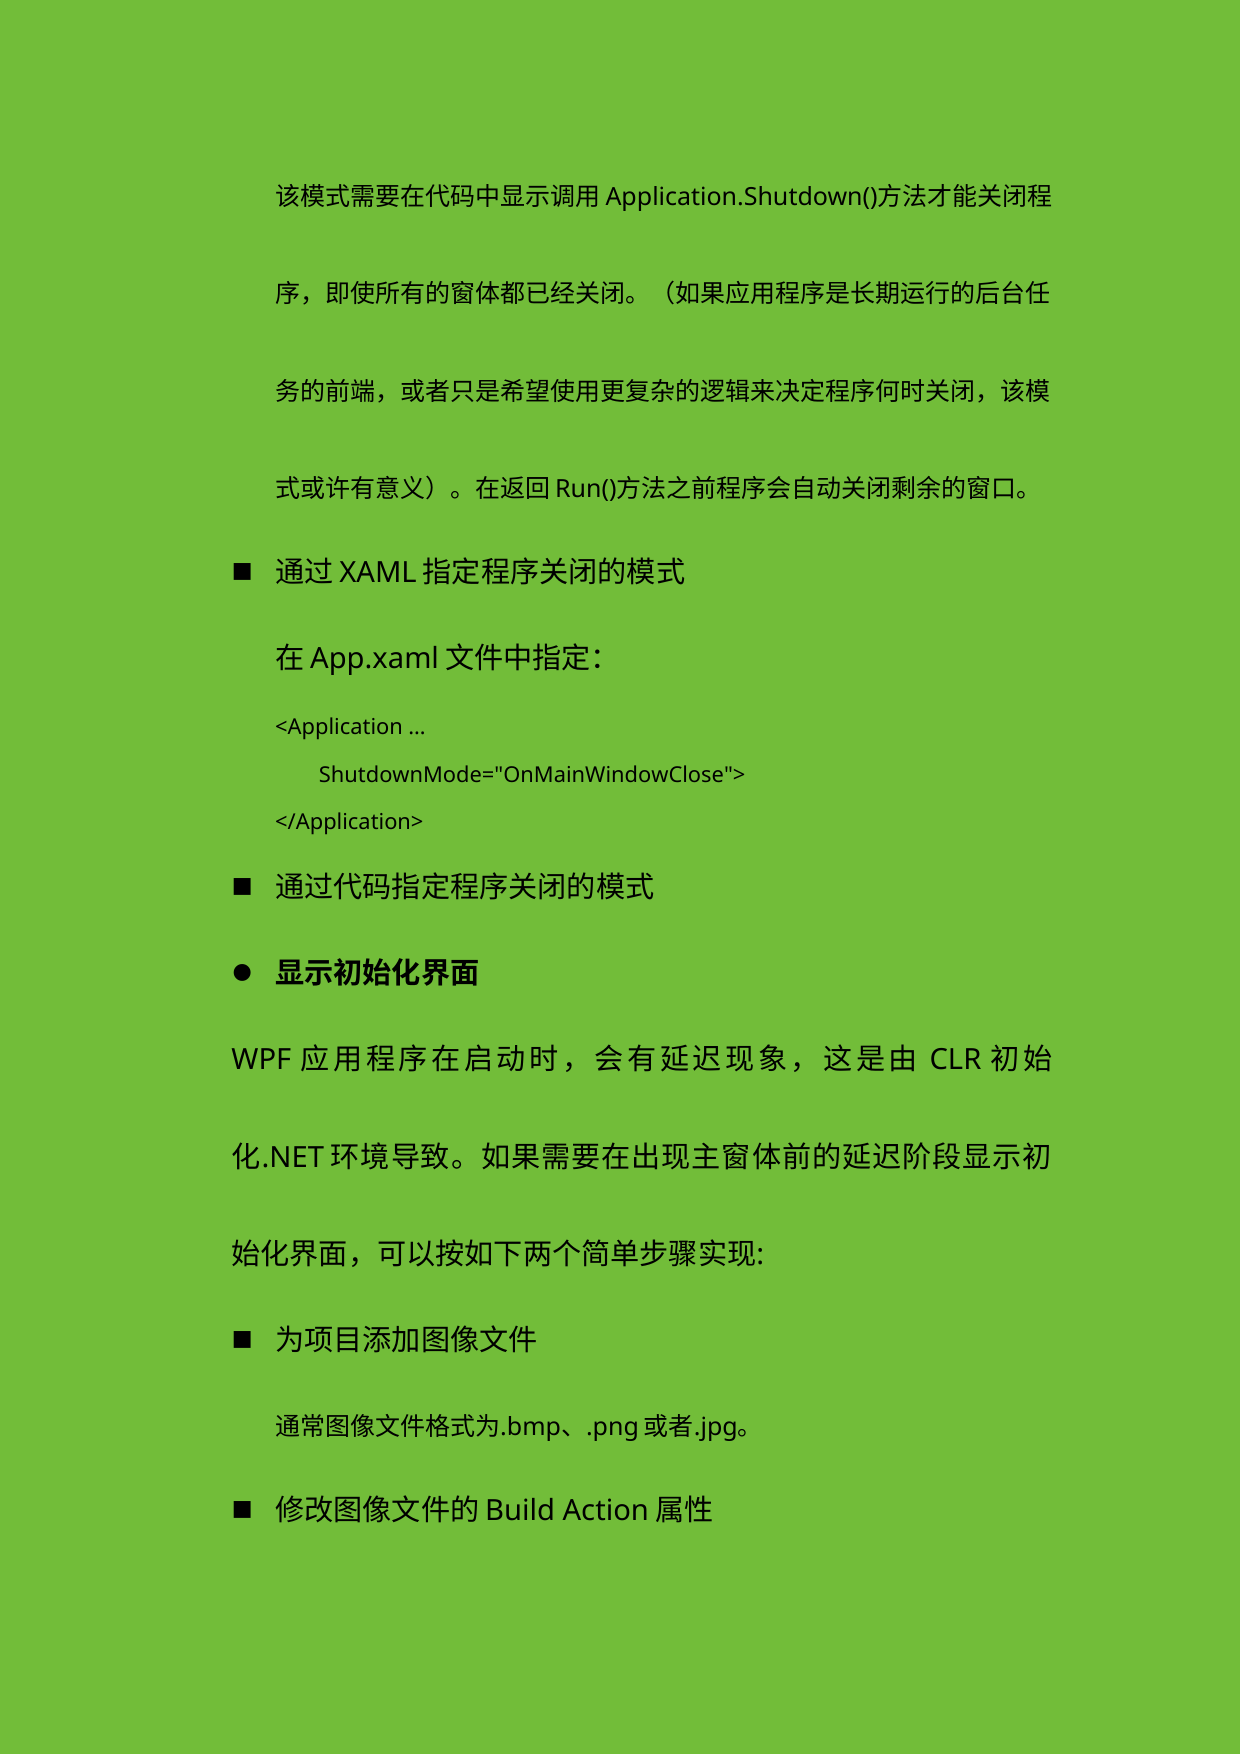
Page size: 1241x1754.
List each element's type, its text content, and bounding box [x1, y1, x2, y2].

list 在App.xaml文件中指定： [275, 624, 1053, 689]
text <Application … [275, 710, 1053, 742]
text </Application> [275, 805, 1053, 837]
text 通过代码指定程序关闭的模式 [231, 852, 1053, 917]
text WPF应用程序在启动时，会有延迟现象，这是由CLR初始化.NET环境导致。如果需要在出现主窗体前的延迟阶段显示初始化界面，可以按如下两个简单步骤实现: [231, 1024, 1053, 1284]
text 修改图像文件的Build Action属性 [231, 1475, 1053, 1540]
text 为项目添加图像文件 [231, 1306, 1053, 1371]
text 该模式需要在代码中显示调用Application.Shutdown()方法才能关闭程序，即使所有的窗体都已经关闭。（如果应用程序是长期运行的后台任务的前端，或者只是希望使用更复杂的逻辑来决定程序何时关闭，该模式或许有意义）。在返回Run()方法之前程序会自动关闭剩余的窗口。 [275, 162, 1053, 519]
text 通过XAML指定程序关闭的模式 [231, 538, 1053, 603]
text ShutdownMode="OnMainWindowClose"> [275, 757, 1053, 790]
text 显示初始化界面 [231, 938, 1053, 1003]
text 通常图像文件格式为.bmp、.png或者.jpg。 [275, 1392, 1053, 1457]
